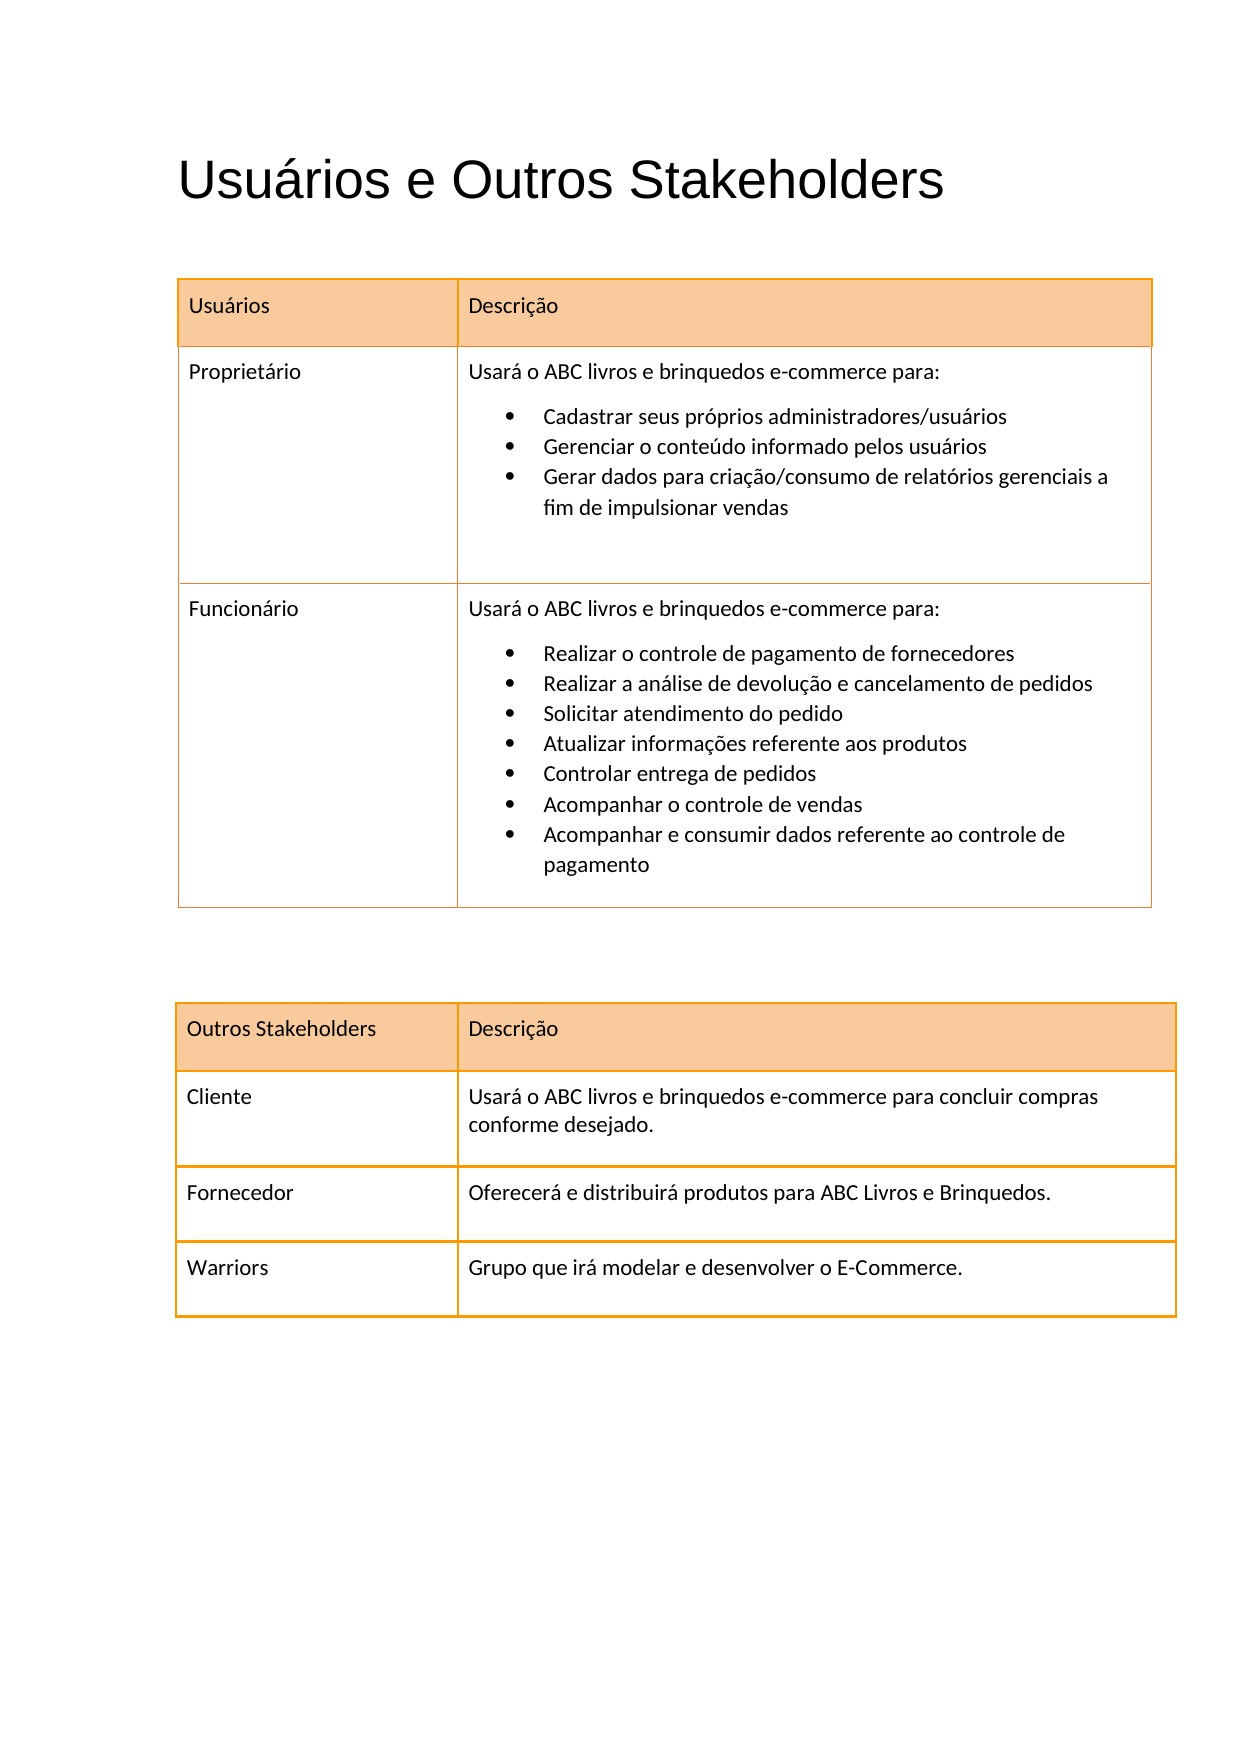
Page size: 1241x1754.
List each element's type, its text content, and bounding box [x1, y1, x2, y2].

table_header Outros Stakeholders [177, 1004, 457, 1070]
table_header Usuários [179, 280, 457, 346]
table_cell Usará o ABC livros e brinquedos e-commerce para: Cadastrar seus próprios administradores/usuários Gerenciar o conteúdo informado pelos usuários Gerar dados para criação/consumo de relatórios gerenciais a fim de impulsionar vendas [458, 346, 1151, 582]
table_header Descrição [459, 280, 1151, 346]
table_cell Usará o ABC livros e brinquedos e-commerce para: Realizar o controle de pagamento de fornecedores Realizar a análise de devolução e cancelamento de pedidos Solicitar atendimento do pedido Atualizar informações referente aos produtos Controlar entrega de pedidos Acompanhar o controle de vendas Acompanhar e consumir dados referente ao controle de pagamento [458, 583, 1151, 907]
text Usuários e Outros Stakeholders [177, 148, 1063, 210]
table_cell Funcionário [179, 584, 457, 907]
table_header Descrição [459, 1004, 1175, 1070]
table_cell Cliente [177, 1072, 457, 1165]
table_cell Warriors [177, 1243, 457, 1315]
table_cell Proprietário [179, 347, 457, 582]
table_cell Oferecerá e distribuirá produtos para ABC Livros e Brinquedos. [459, 1168, 1175, 1240]
table_cell Grupo que irá modelar e desenvolver o E-Commerce. [459, 1243, 1175, 1315]
table_cell Usará o ABC livros e brinquedos e-commerce para concluir compras conforme desejado. [459, 1072, 1175, 1165]
table_cell Fornecedor [177, 1168, 457, 1240]
